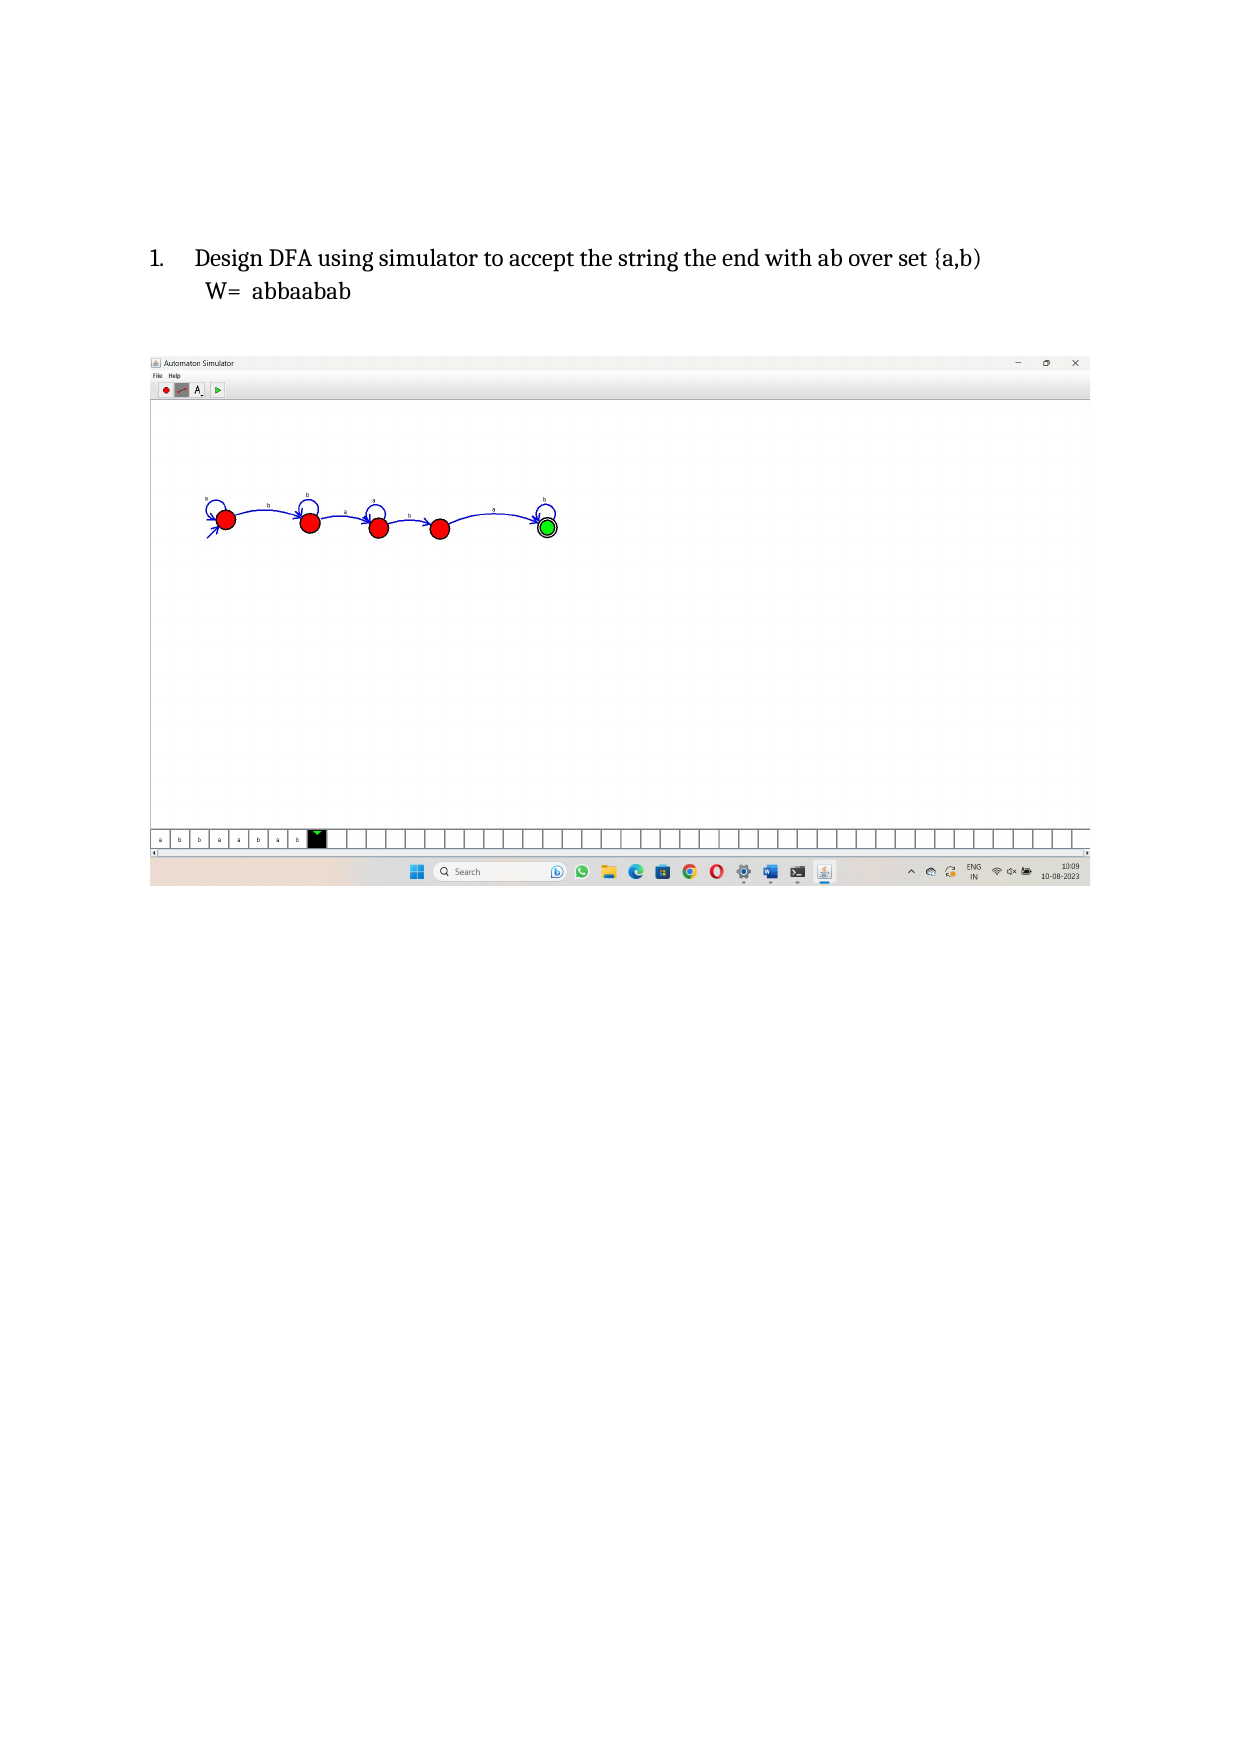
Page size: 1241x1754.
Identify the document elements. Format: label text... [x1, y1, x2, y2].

list Design DFA using simulator to accept the string the end with ab over set {a,b) [150, 244, 1090, 272]
picture [150, 356, 1091, 886]
list W= abbaabab [150, 277, 1090, 306]
